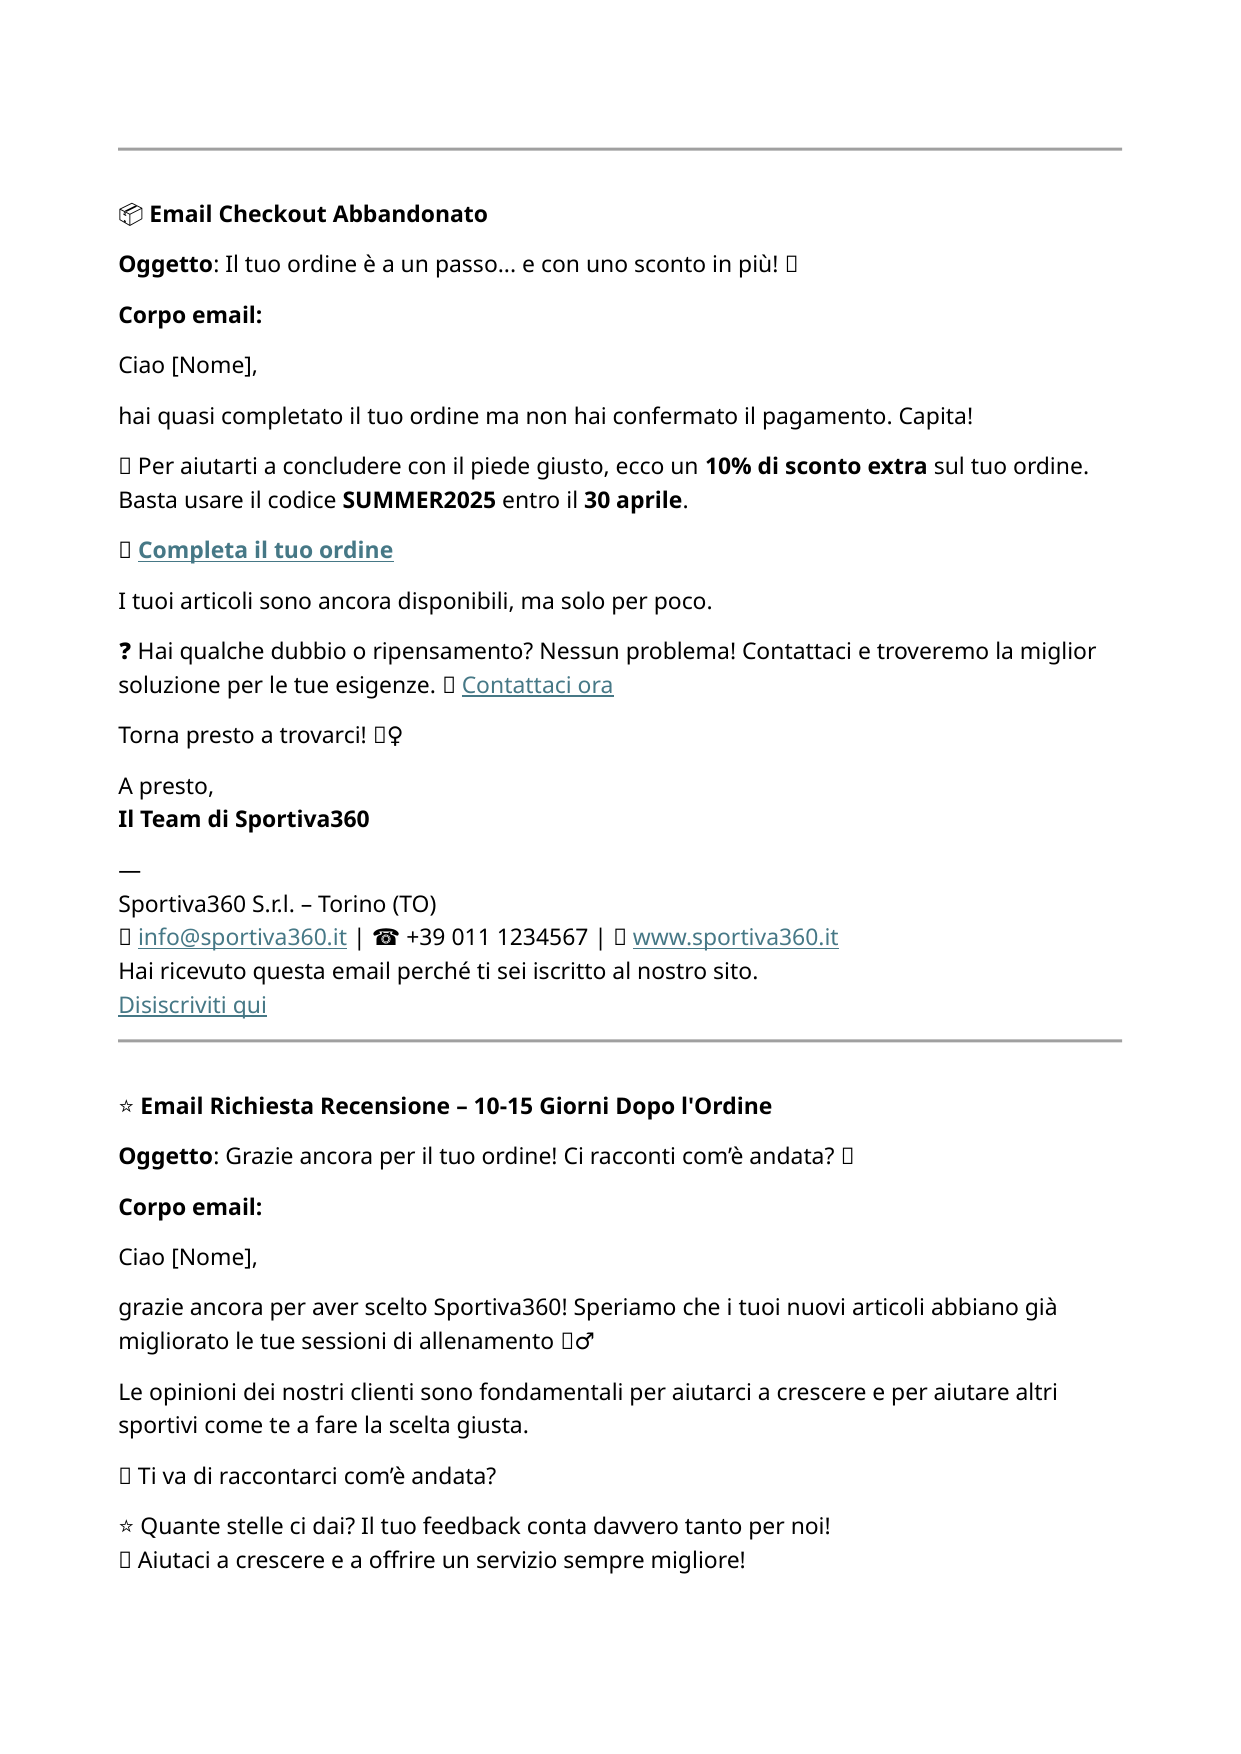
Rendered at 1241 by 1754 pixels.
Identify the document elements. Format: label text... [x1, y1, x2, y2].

text ✅ Completa il tuo ordine [118, 534, 1122, 566]
text ⭐ Email Richiesta Recensione – 10-15 Giorni Dopo l'Ordine [118, 1090, 1122, 1121]
text — Sportiva360 S.r.l. – Torino (TO) 📧 info@sportiva360.it | ☎️ +39 011 1234567 | 🌐 www.sportiva360.it Hai ricevuto questa email perché ti sei iscritto al nostro sito. Disiscriviti qui [118, 854, 1122, 1020]
text Ciao [Nome], [118, 349, 1122, 381]
text Torna presto a trovarci! 🏃‍♀️🌞 [118, 719, 1122, 751]
text Ciao [Nome], [118, 1241, 1122, 1272]
text ❓ Hai qualche dubbio o ripensamento? Nessun problema! Contattaci e troveremo la miglior soluzione per le tue esigenze. 💬 Contattaci ora [118, 635, 1122, 700]
text Oggetto: Il tuo ordine è a un passo... e con uno sconto in più! 🎁 [118, 248, 1122, 280]
text 📦 Email Checkout Abbandonato [118, 198, 1122, 229]
text A presto, Il Team di Sportiva360 [118, 770, 1122, 835]
text grazie ancora per aver scelto Sportiva360! Speriamo che i tuoi nuovi articoli abbiano già migliorato le tue sessioni di allenamento 🏃‍♂️💪 [118, 1291, 1122, 1356]
text Corpo email: [118, 299, 1122, 330]
text Corpo email: [118, 1191, 1122, 1222]
text ⭐ Quante stelle ci dai? Il tuo feedback conta davvero tanto per noi! 💡 Aiutaci a crescere e a offrire un servizio sempre migliore! [118, 1510, 1122, 1575]
text Le opinioni dei nostri clienti sono fondamentali per aiutarci a crescere e per aiutare altri sportivi come te a fare la scelta giusta. [118, 1376, 1122, 1441]
text ✨ Per aiutarti a concludere con il piede giusto, ecco un 10% di sconto extra sul tuo ordine. Basta usare il codice SUMMER2025 entro il 30 aprile. [118, 450, 1122, 515]
text 📝 Ti va di raccontarci com’è andata? [118, 1460, 1122, 1491]
text hai quasi completato il tuo ordine ma non hai confermato il pagamento. Capita! [118, 400, 1122, 431]
text I tuoi articoli sono ancora disponibili, ma solo per poco. [118, 585, 1122, 616]
text Oggetto: Grazie ancora per il tuo ordine! Ci racconti com’è andata? 💬 [118, 1140, 1122, 1171]
